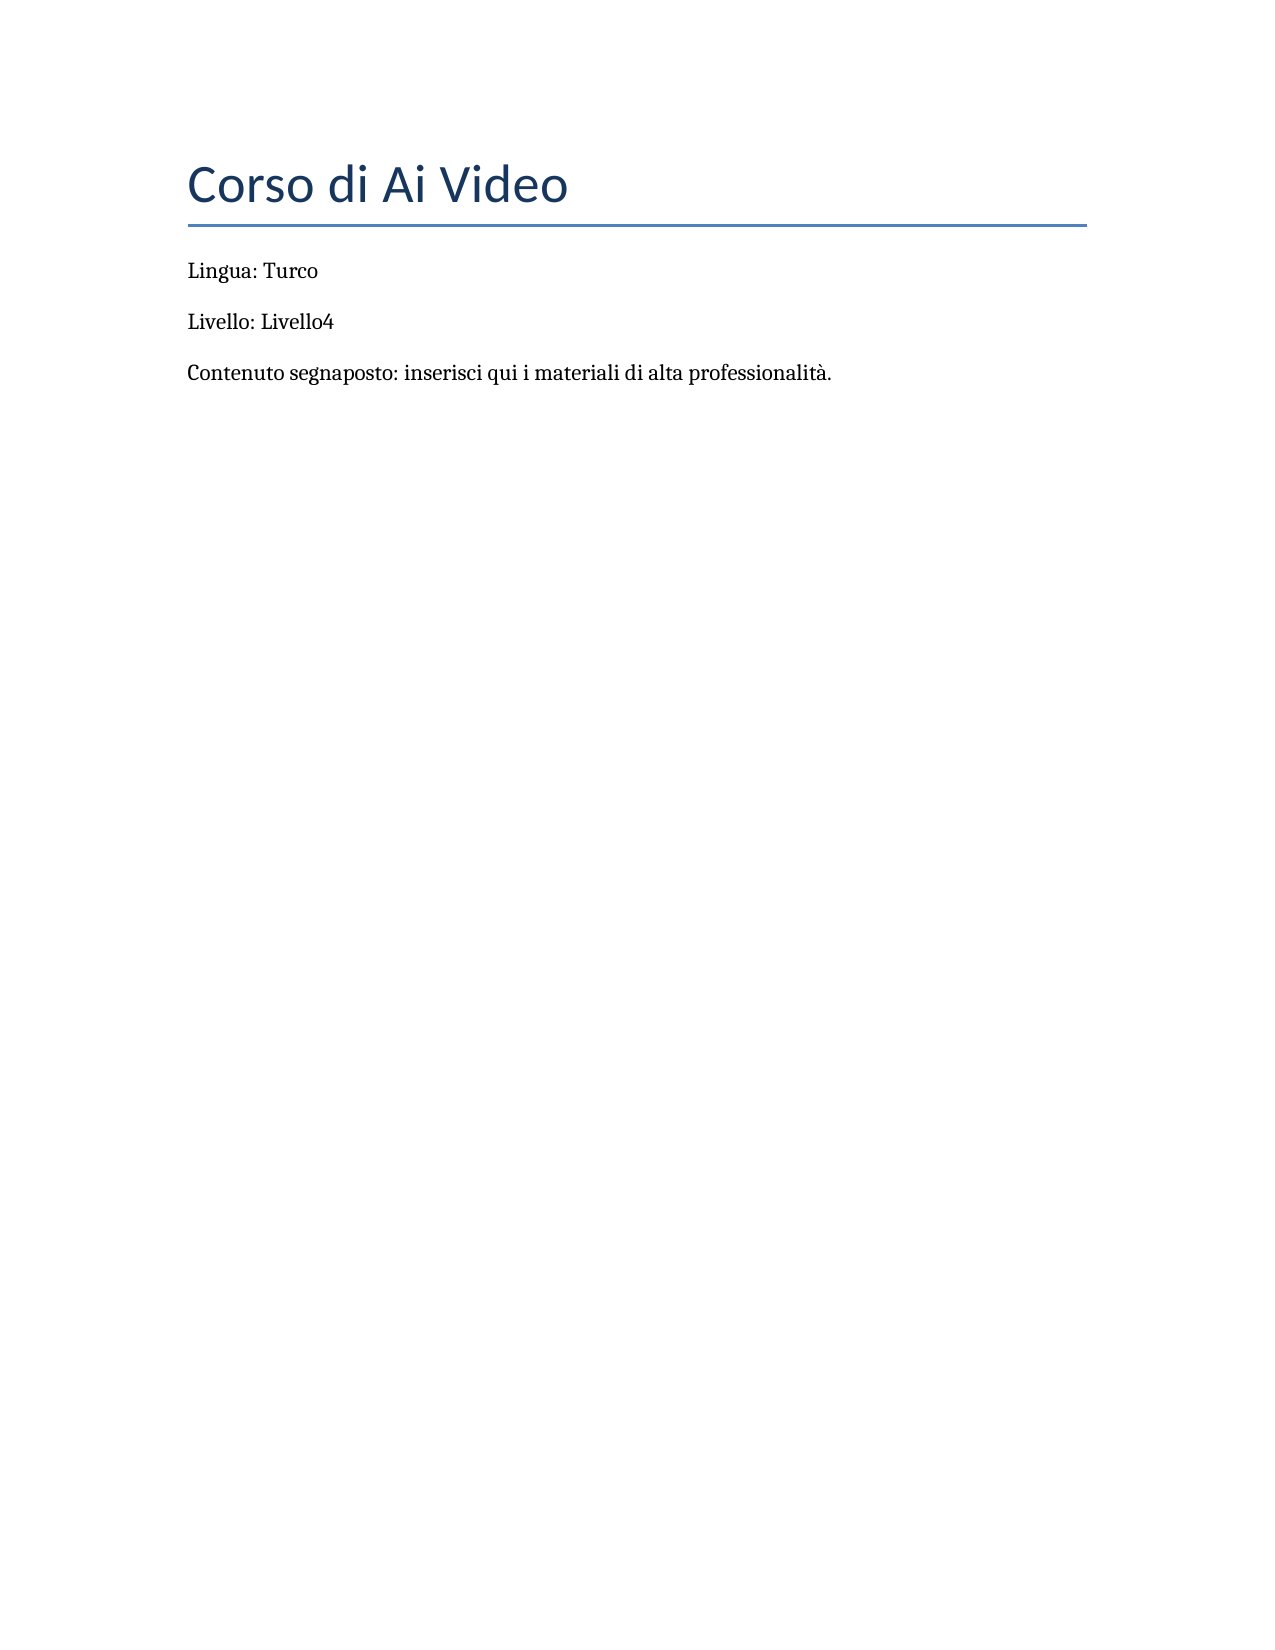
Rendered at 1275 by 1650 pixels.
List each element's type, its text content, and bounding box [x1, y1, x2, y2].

title Corso di Ai Video [187, 150, 1087, 227]
text Lingua: Turco [187, 258, 1087, 284]
text Livello: Livello4 [187, 309, 1087, 335]
text Contenuto segnaposto: inserisci qui i materiali di alta professionalità. [187, 360, 1087, 386]
